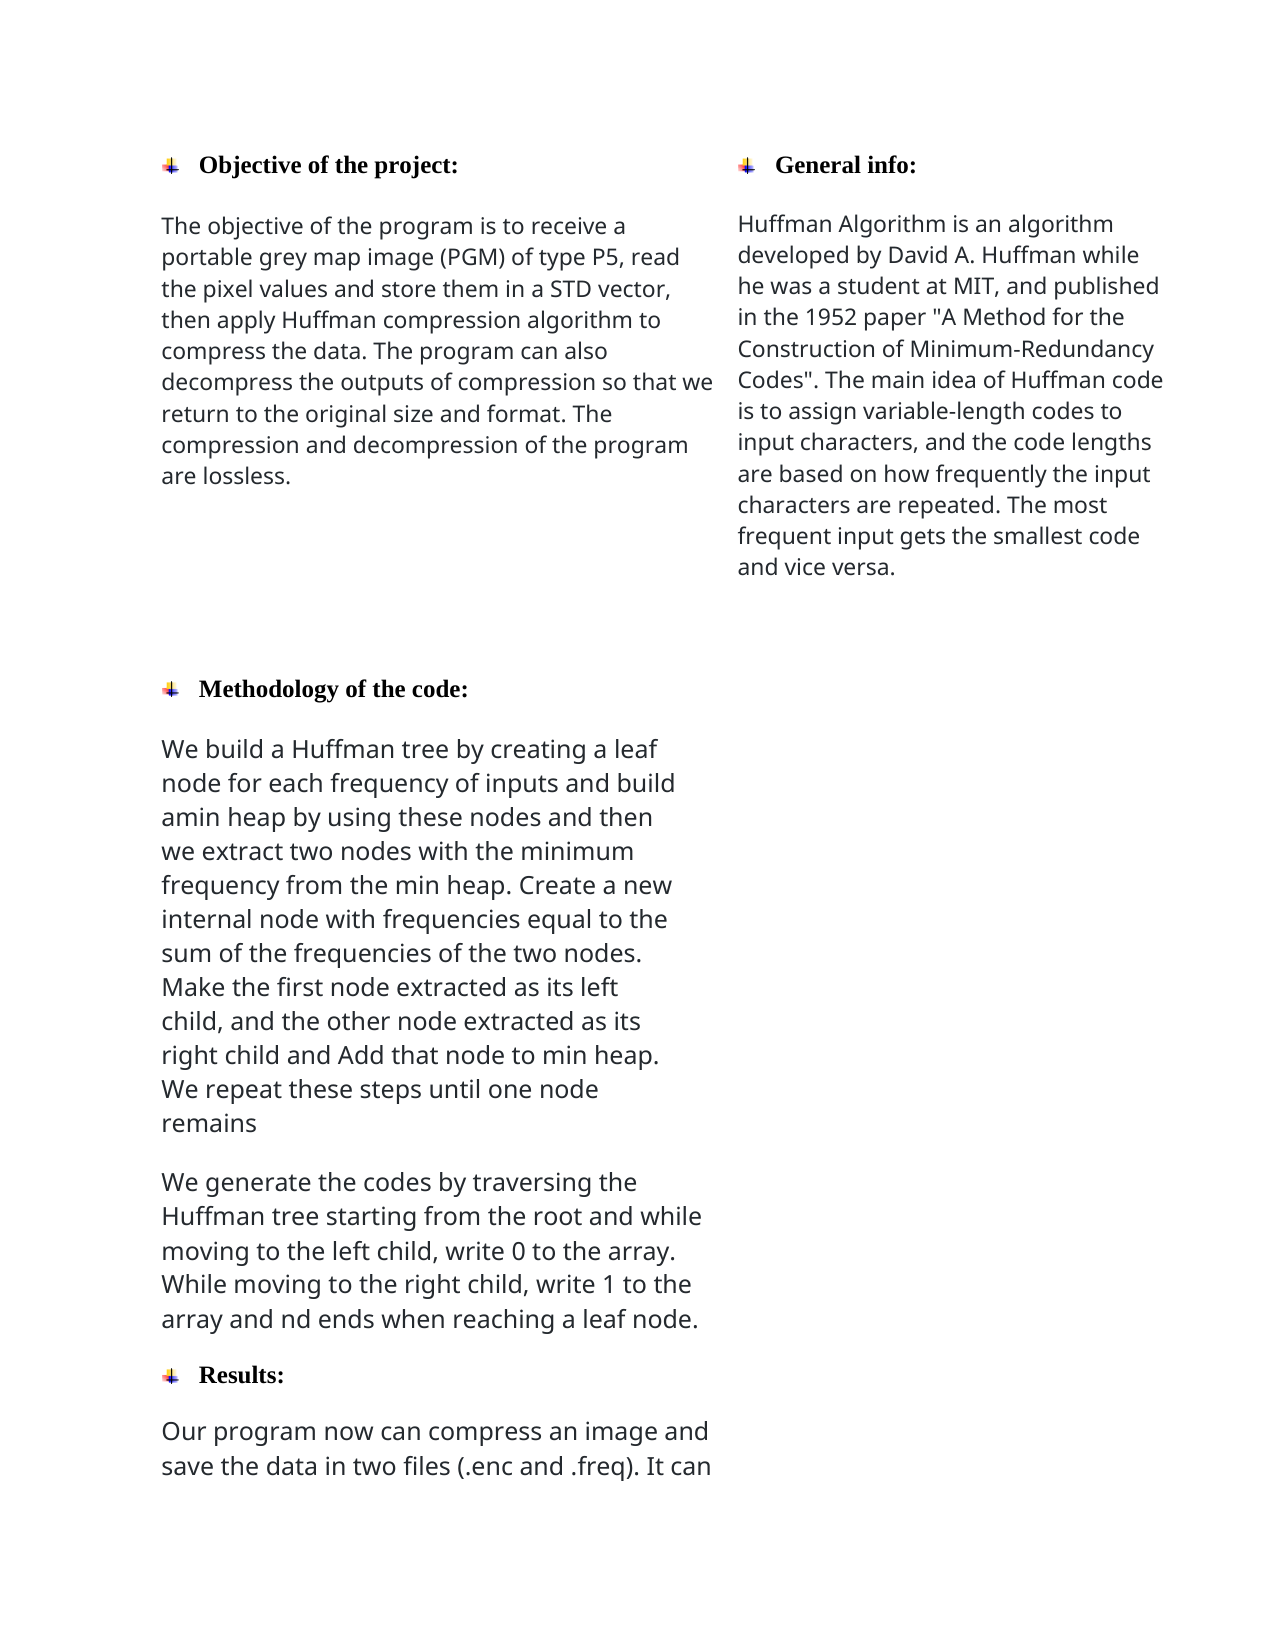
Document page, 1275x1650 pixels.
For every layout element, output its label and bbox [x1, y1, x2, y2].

table_header [726, 150, 1184, 1482]
picture [162, 680, 179, 697]
picture [738, 156, 755, 174]
table_header [150, 150, 726, 1482]
picture [162, 156, 179, 174]
picture [162, 1367, 179, 1384]
